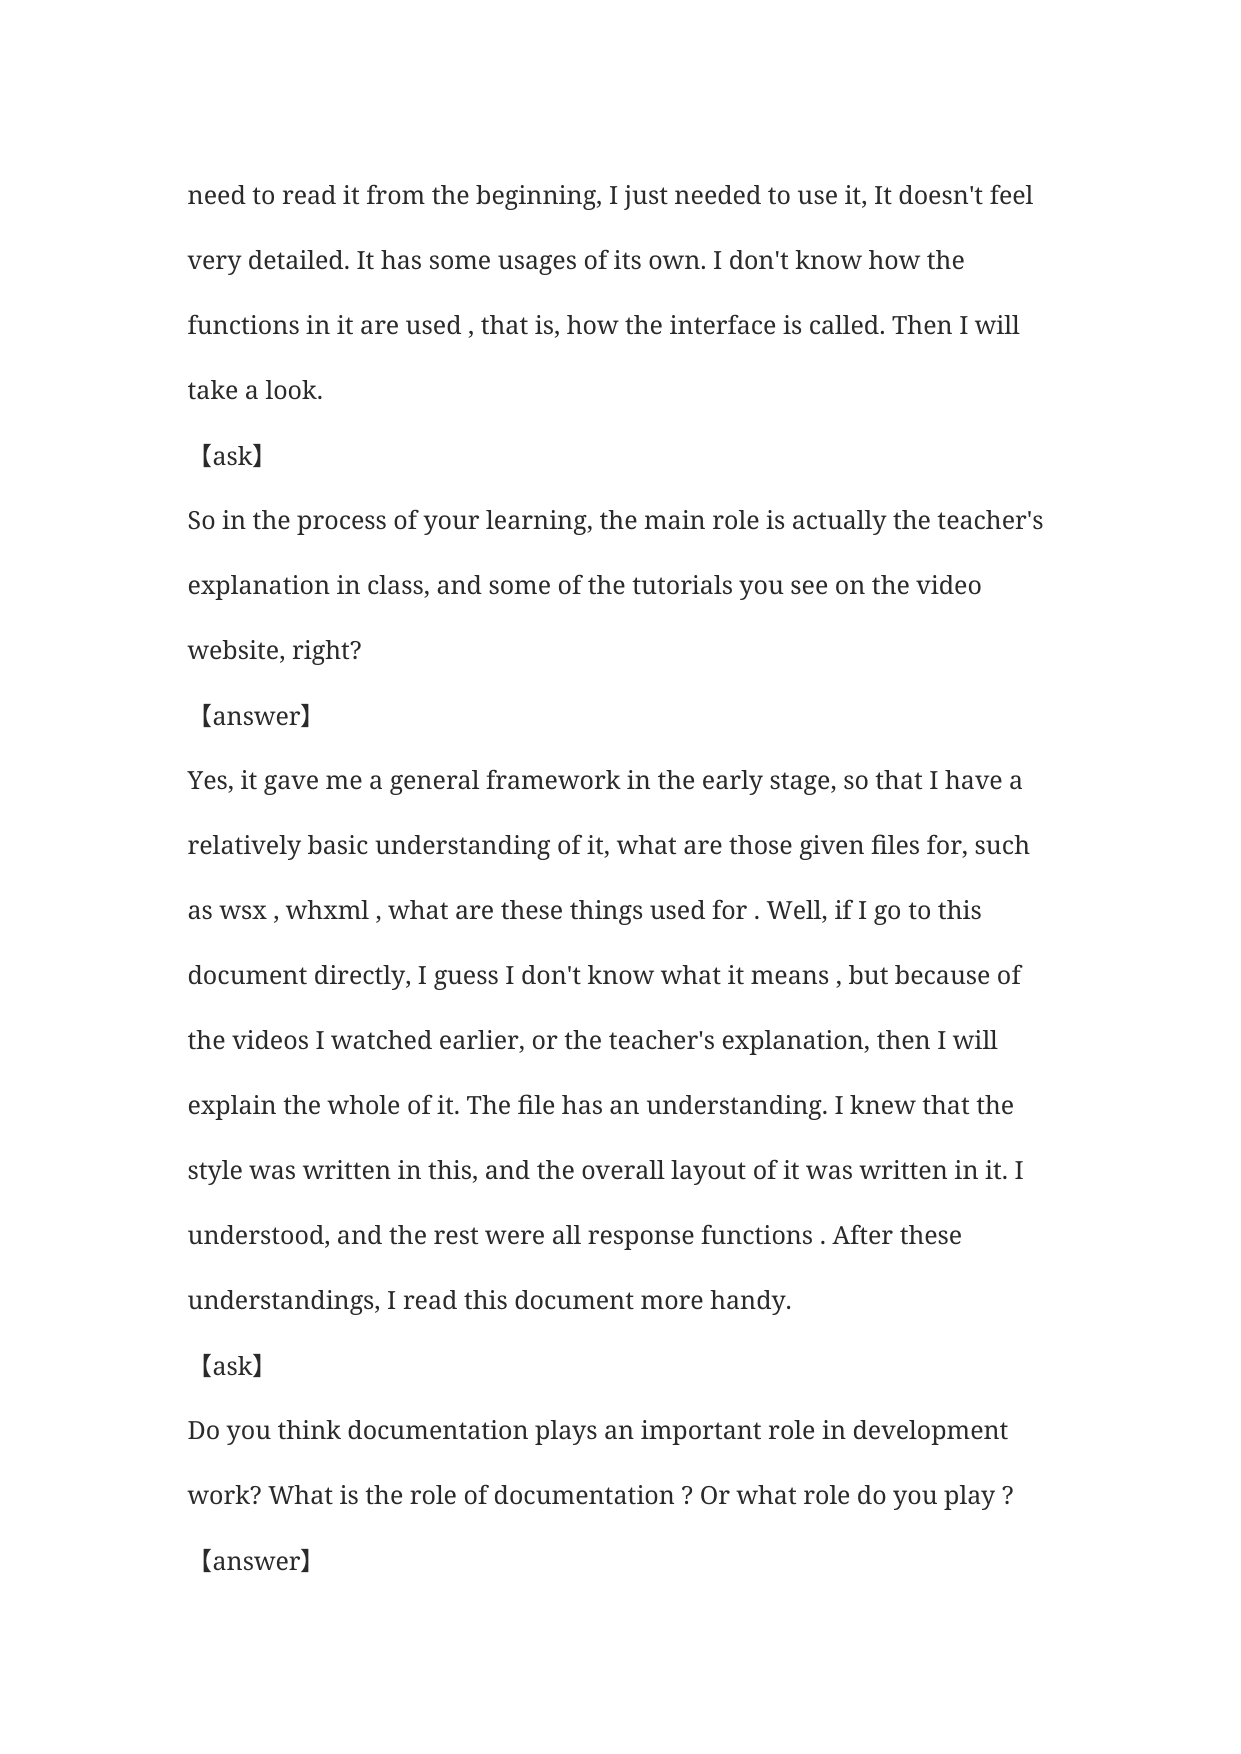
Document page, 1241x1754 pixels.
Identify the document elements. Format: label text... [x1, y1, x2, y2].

text 【ask】 [187, 422, 1053, 487]
text So in the process of your learning, the main role is actually the teacher's explanation in class, and some of the tutorials you see on the video website, right? [187, 487, 1053, 682]
text 【ask】 [187, 1332, 1053, 1397]
text Yes, it gave me a general framework in the early stage, so that I have a relatively basic understanding of it, what are those given files for, such as wsx , whxml , what are these things used for . Well, if I go to this document directly, I guess I don't know what it means , but because of the videos I watched earlier, or the teacher's explanation, then I will explain the whole of it. The file has an understanding. I knew that the style was written in this, and the overall layout of it was written in it. I understood, and the rest were all response functions . After these understandings, I read this document more handy. [187, 747, 1053, 1332]
text 【answer】 [187, 1527, 1053, 1592]
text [187, 162, 1053, 422]
text Do you think documentation plays an important role in development work? What is the role of documentation ? Or what role do you play ? [187, 1397, 1053, 1527]
text 【answer】 [187, 682, 1053, 747]
